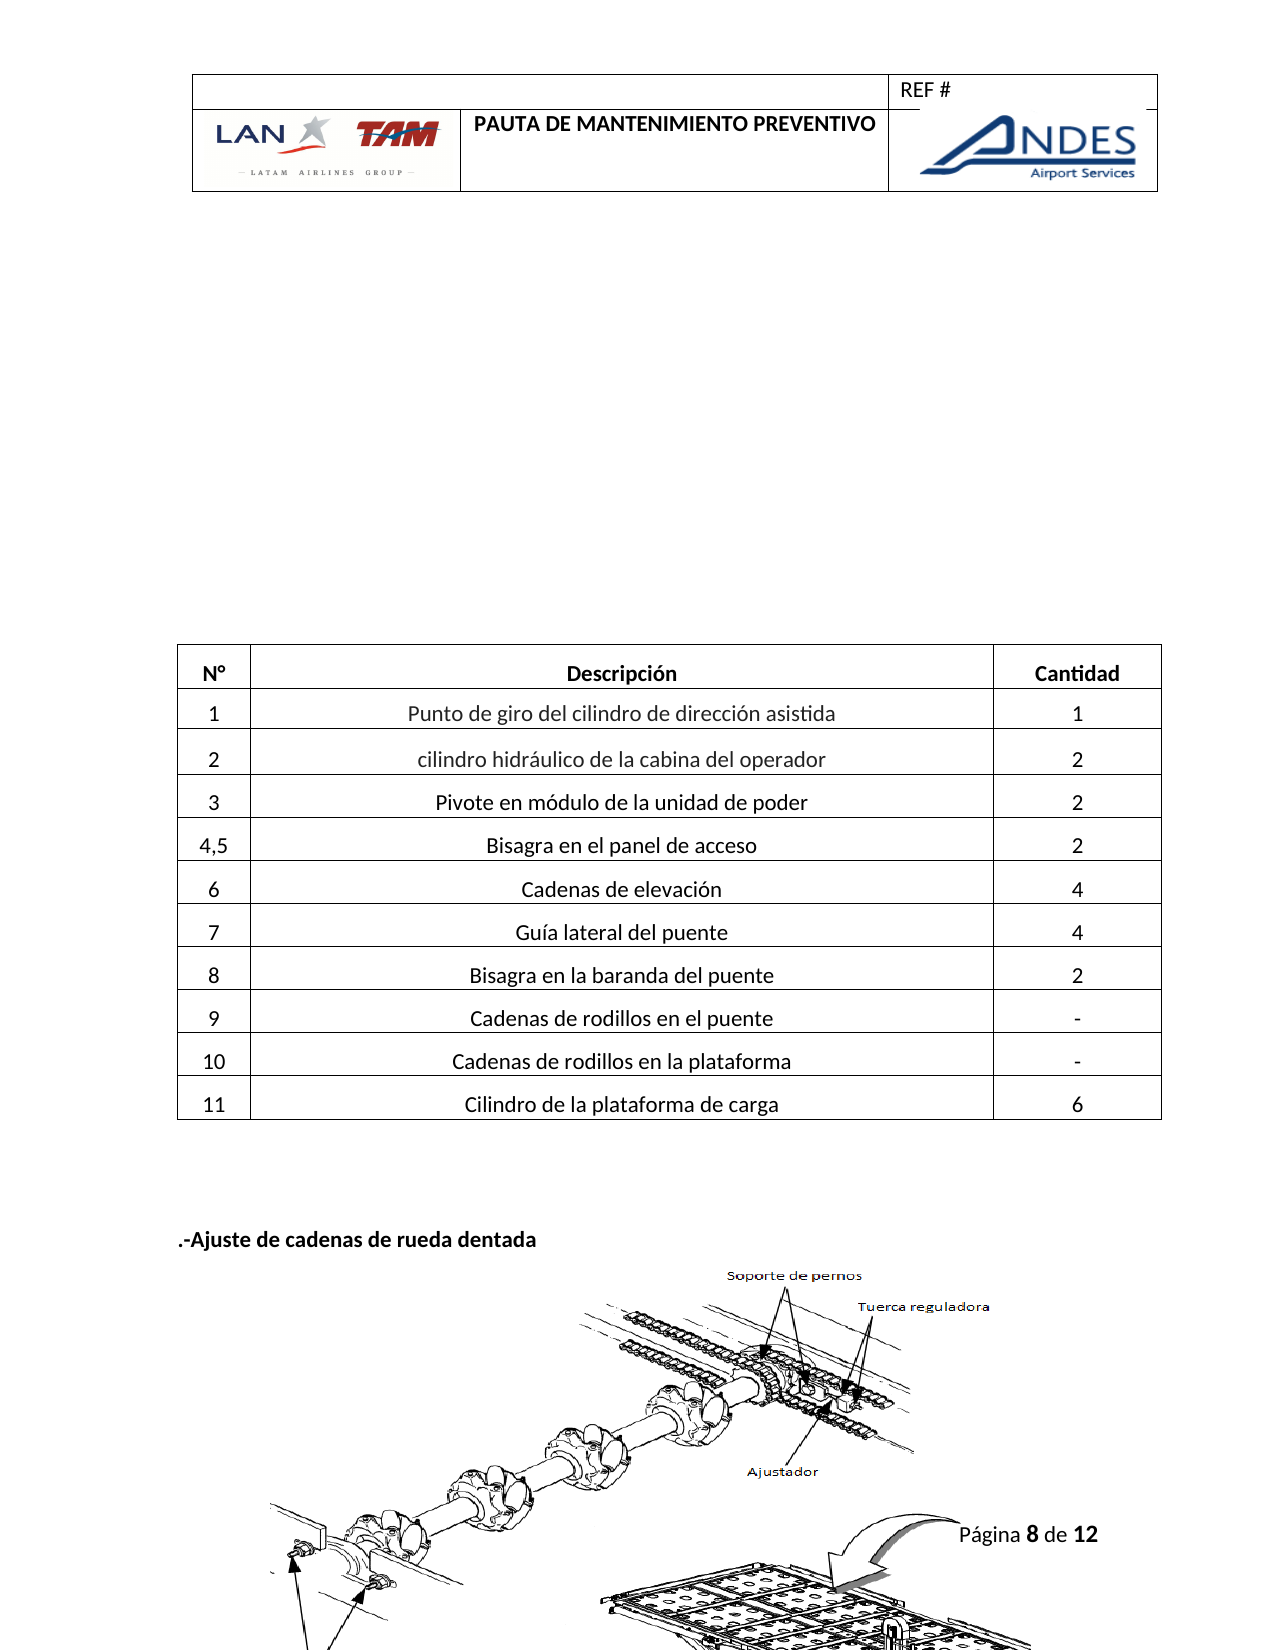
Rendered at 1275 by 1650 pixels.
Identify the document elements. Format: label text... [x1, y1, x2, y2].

table_cell 2 [994, 947, 1161, 989]
table_cell Pivote en módulo de la unidad de poder [251, 775, 993, 817]
table_header Cantidad [994, 645, 1161, 687]
table_cell Bisagra en la baranda del puente [251, 947, 993, 989]
table_cell 2 [994, 818, 1161, 860]
table_cell 8 [178, 947, 250, 989]
table_cell Bisagra en el panel de acceso [251, 818, 993, 860]
table_cell - [994, 1033, 1161, 1075]
picture [204, 110, 454, 187]
picture [223, 1253, 1039, 1650]
table_cell - [994, 990, 1161, 1032]
table_cell 6 [994, 1076, 1161, 1118]
table_cell 1 [178, 689, 250, 727]
table_cell Guía lateral del puente [251, 904, 993, 946]
table_cell cilindro hidráulico de la cabina del operador [251, 729, 993, 773]
table_cell 1 [994, 689, 1161, 727]
text .-Ajuste de cadenas de rueda dentada [177, 1226, 1098, 1253]
table_cell 2 [994, 729, 1161, 773]
table_cell 2 [994, 775, 1161, 817]
table_cell Cadenas de rodillos en la plataforma [251, 1033, 993, 1075]
table_cell 4 [994, 904, 1161, 946]
table_cell 9 [178, 990, 250, 1032]
table_cell Cadenas de rodillos en el puente [251, 990, 993, 1032]
table_cell Cilindro de la plataforma de carga [251, 1076, 993, 1118]
table_cell 4,5 [178, 818, 250, 860]
table_header Descripción [251, 645, 993, 687]
table_cell 11 [178, 1076, 250, 1118]
picture [919, 109, 1147, 182]
table_cell 4 [994, 861, 1161, 903]
table_cell Cadenas de elevación [251, 861, 993, 903]
table_cell 6 [178, 861, 250, 903]
table_cell 2 [178, 729, 250, 773]
table_cell 3 [178, 775, 250, 817]
table_cell 7 [178, 904, 250, 946]
table_cell 10 [178, 1033, 250, 1075]
table_cell Punto de giro del cilindro de dirección asistida [251, 689, 993, 727]
table_header N° [178, 645, 250, 687]
